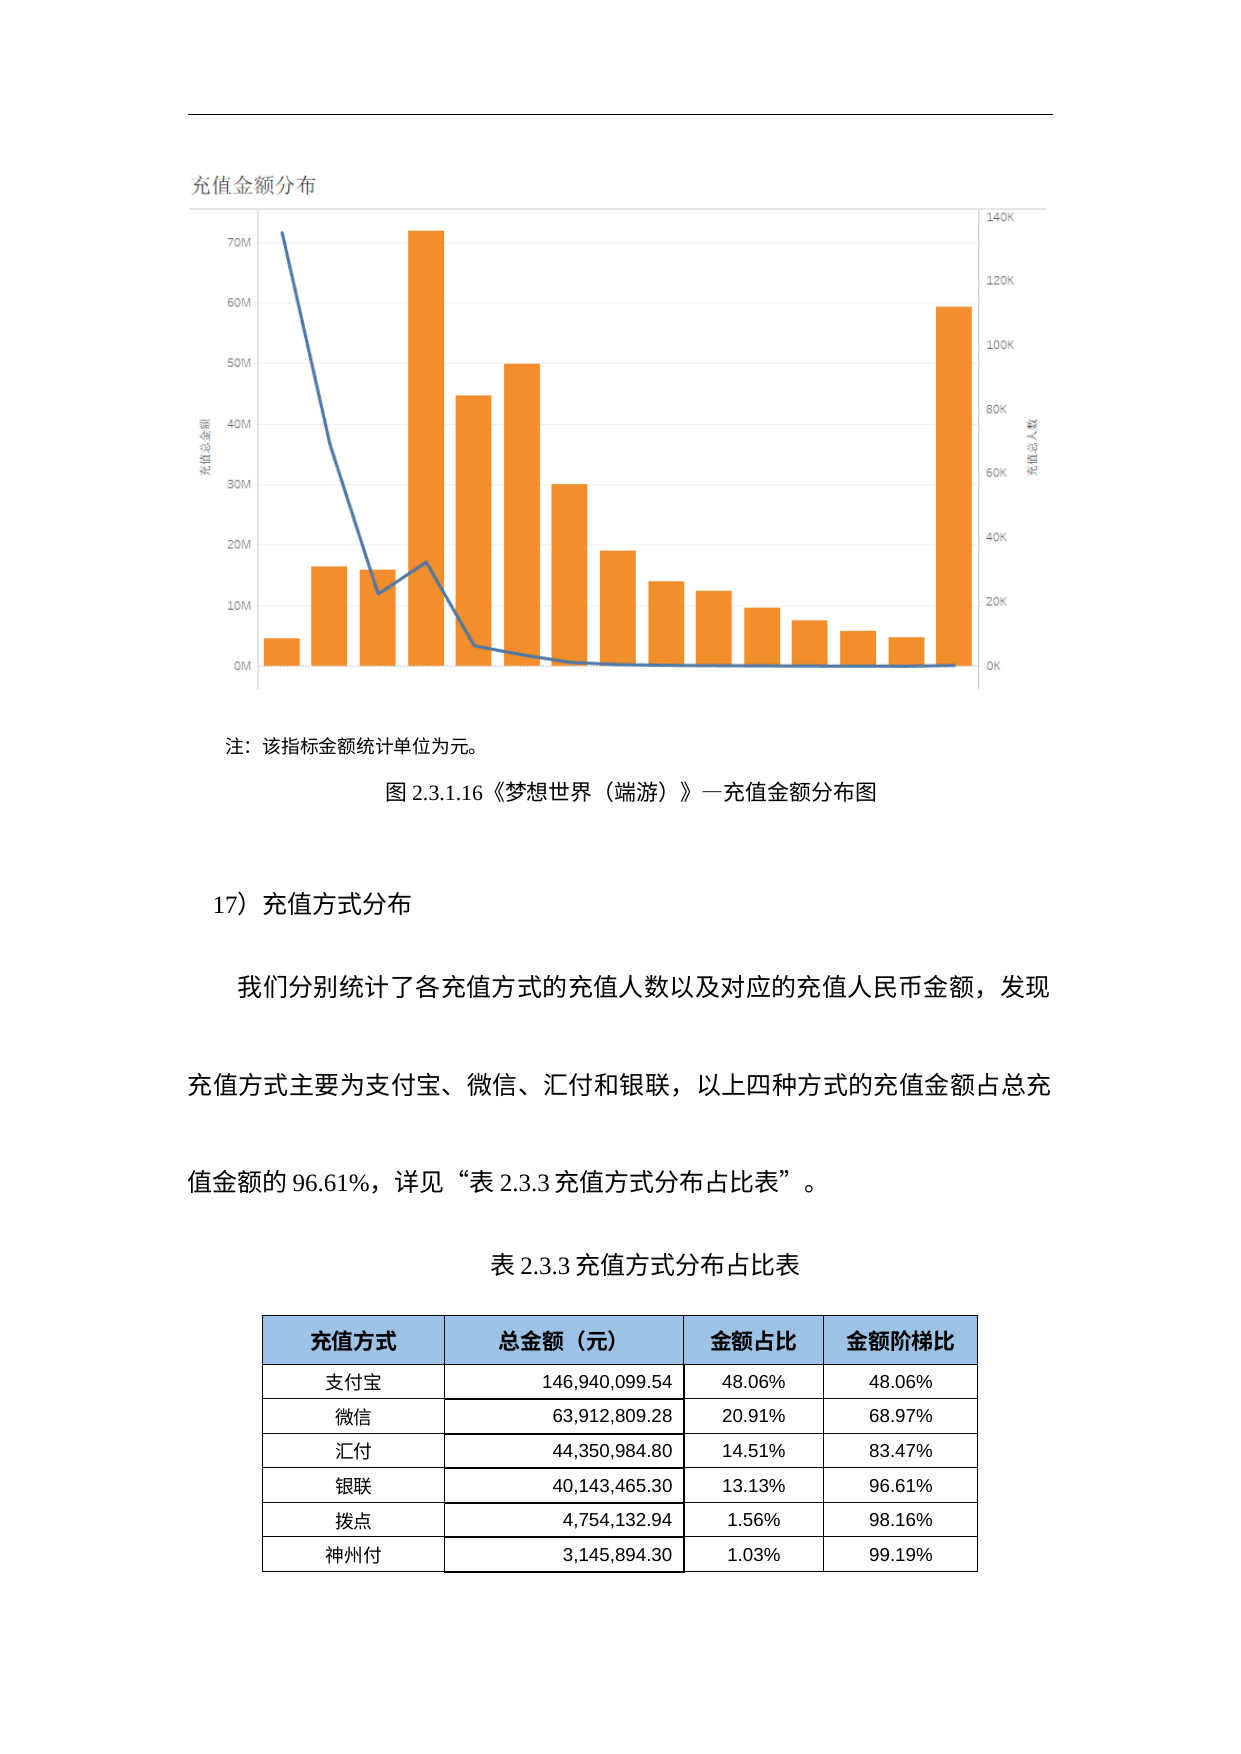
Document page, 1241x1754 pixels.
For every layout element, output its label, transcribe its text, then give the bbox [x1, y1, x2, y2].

table_cell 1.56% [685, 1503, 823, 1536]
table_cell 微信 [263, 1399, 444, 1432]
table_cell 63,912,809.28 [445, 1400, 683, 1432]
table_header 总金额（元） [445, 1316, 683, 1364]
table_cell 96.61% [824, 1468, 977, 1502]
table_cell 3,145,894.30 [445, 1538, 683, 1571]
table_header 金额阶梯比 [824, 1316, 977, 1364]
table_cell 支付宝 [263, 1365, 444, 1398]
table_cell 83.47% [824, 1434, 977, 1467]
table_cell 48.06% [824, 1365, 977, 1398]
text 17）充值方式分布 [187, 870, 1053, 935]
table_cell 48.06% [685, 1365, 823, 1398]
table_cell 1.03% [685, 1537, 823, 1571]
table_cell 99.19% [824, 1537, 977, 1571]
table_cell 13.13% [685, 1468, 823, 1502]
table_cell 拨点 [263, 1503, 444, 1536]
text 表2.3.3充值方式分布占比表 [187, 1231, 1053, 1296]
text 我们分别统计了各充值方式的充值人数以及对应的充值人民币金额，发现充值方式主要为支付宝、微信、汇付和银联，以上四种方式的充值金额占总充值金额的96.61%，详见“表2.3.3充值方式分布占比表”。 [187, 953, 1053, 1213]
table_cell 汇付 [263, 1434, 444, 1467]
table_header 金额占比 [684, 1316, 823, 1364]
table_cell 20.91% [685, 1399, 823, 1432]
table_header 充值方式 [263, 1316, 444, 1364]
text 图2.3.1.16《梦想世界（端游）》—充值金额分布图 [187, 775, 1053, 807]
table_cell 神州付 [263, 1537, 444, 1571]
table_cell 146,940,099.54 [445, 1365, 683, 1398]
table_cell 银联 [263, 1468, 444, 1502]
table_cell 4,754,132.94 [445, 1504, 683, 1536]
text 注：该指标金额统计单位为元。 [187, 729, 1053, 761]
table_cell 44,350,984.80 [445, 1435, 683, 1467]
picture [187, 162, 1053, 689]
table_cell 40,143,465.30 [445, 1469, 683, 1502]
table_cell 68.97% [824, 1399, 977, 1432]
table_cell 14.51% [685, 1434, 823, 1467]
table_cell 98.16% [824, 1503, 977, 1536]
